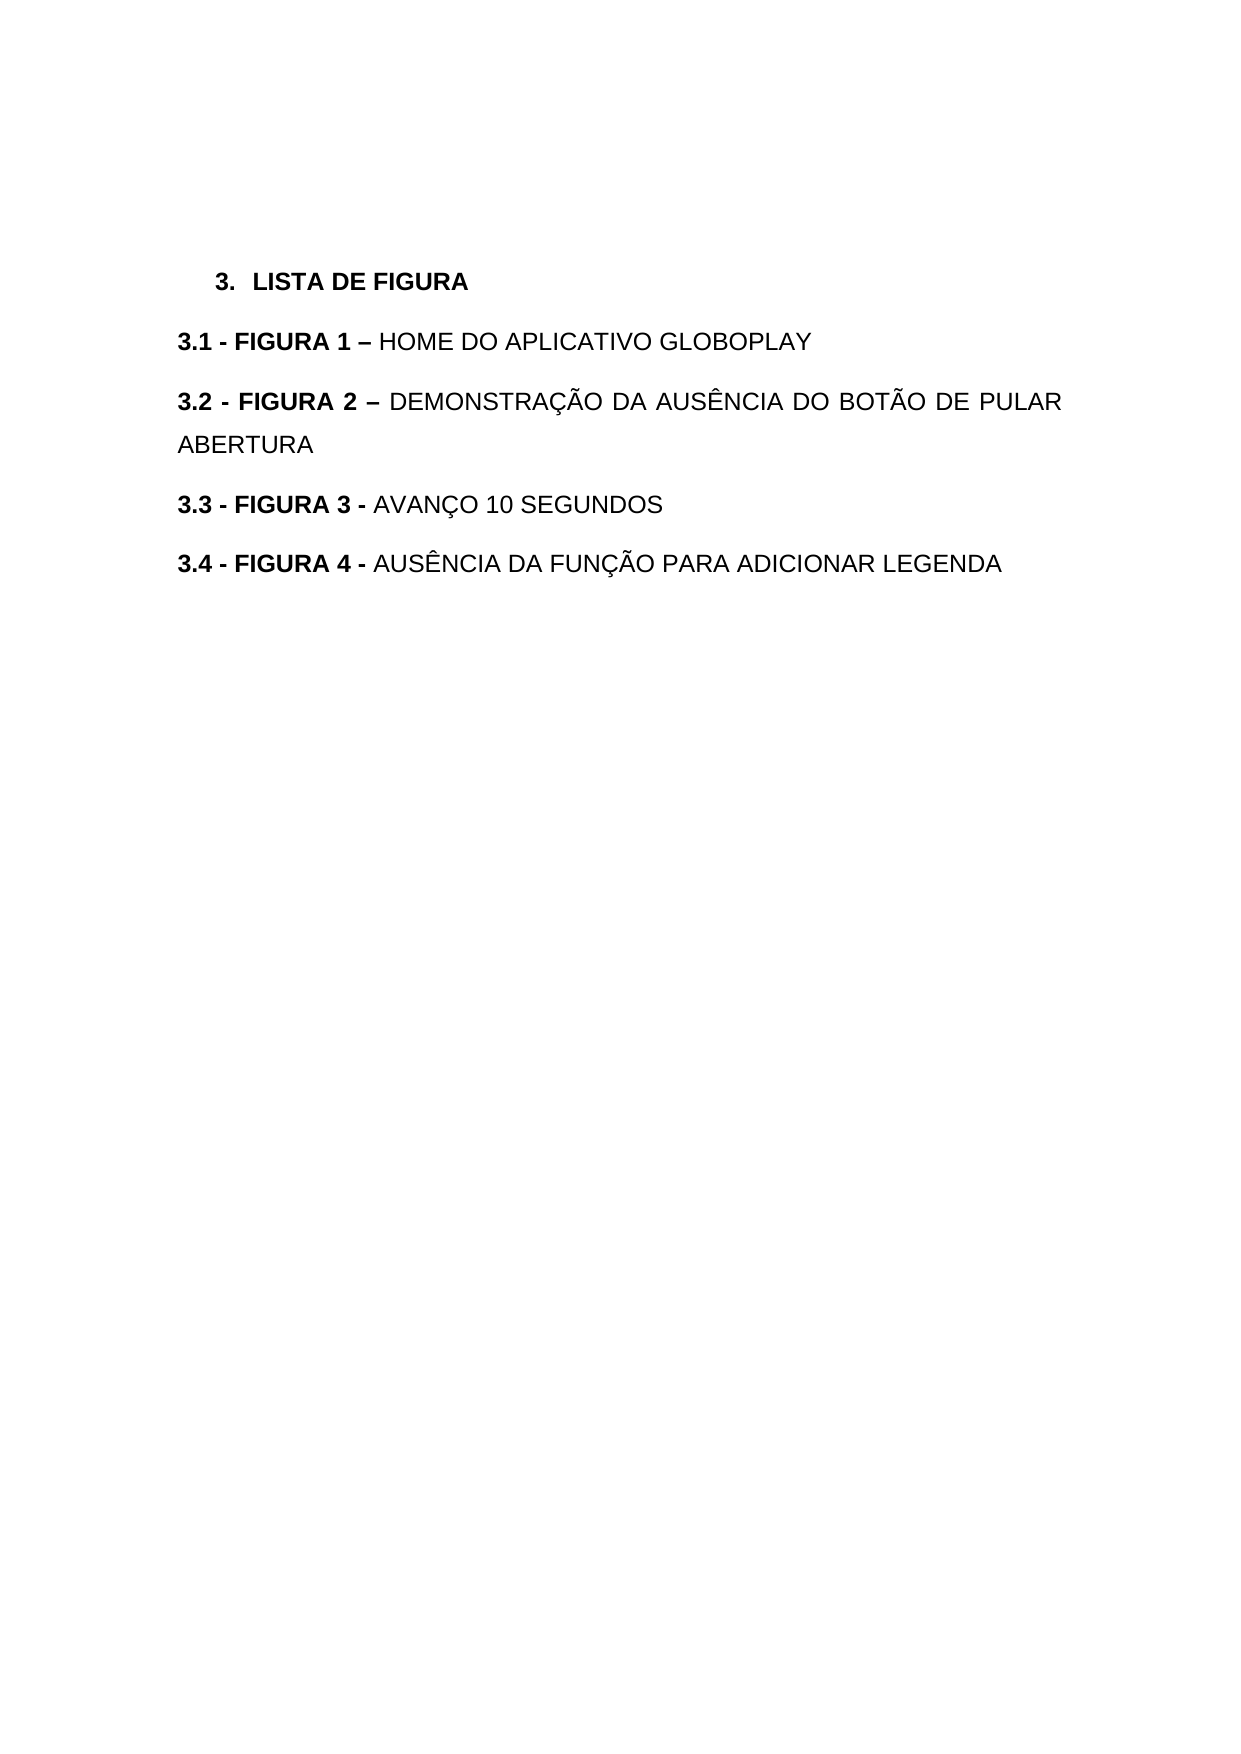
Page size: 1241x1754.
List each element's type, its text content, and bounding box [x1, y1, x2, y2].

subtitle LISTA DE FIGURA [215, 267, 1063, 296]
subtitle 3.2 - FIGURA 2 – DEMONSTRAÇÃO DA AUSÊNCIA DO BOTÃO DE PULAR ABERTURA [177, 387, 1063, 459]
subtitle 3.1 - FIGURA 1 – HOME DO APLICATIVO GLOBOPLAY [177, 327, 1063, 356]
subtitle 3.3 - FIGURA 3 - AVANÇO 10 SEGUNDOS [177, 490, 1063, 518]
subtitle 3.4 - FIGURA 4 - AUSÊNCIA DA FUNÇÃO PARA ADICIONAR LEGENDA [177, 549, 1063, 578]
